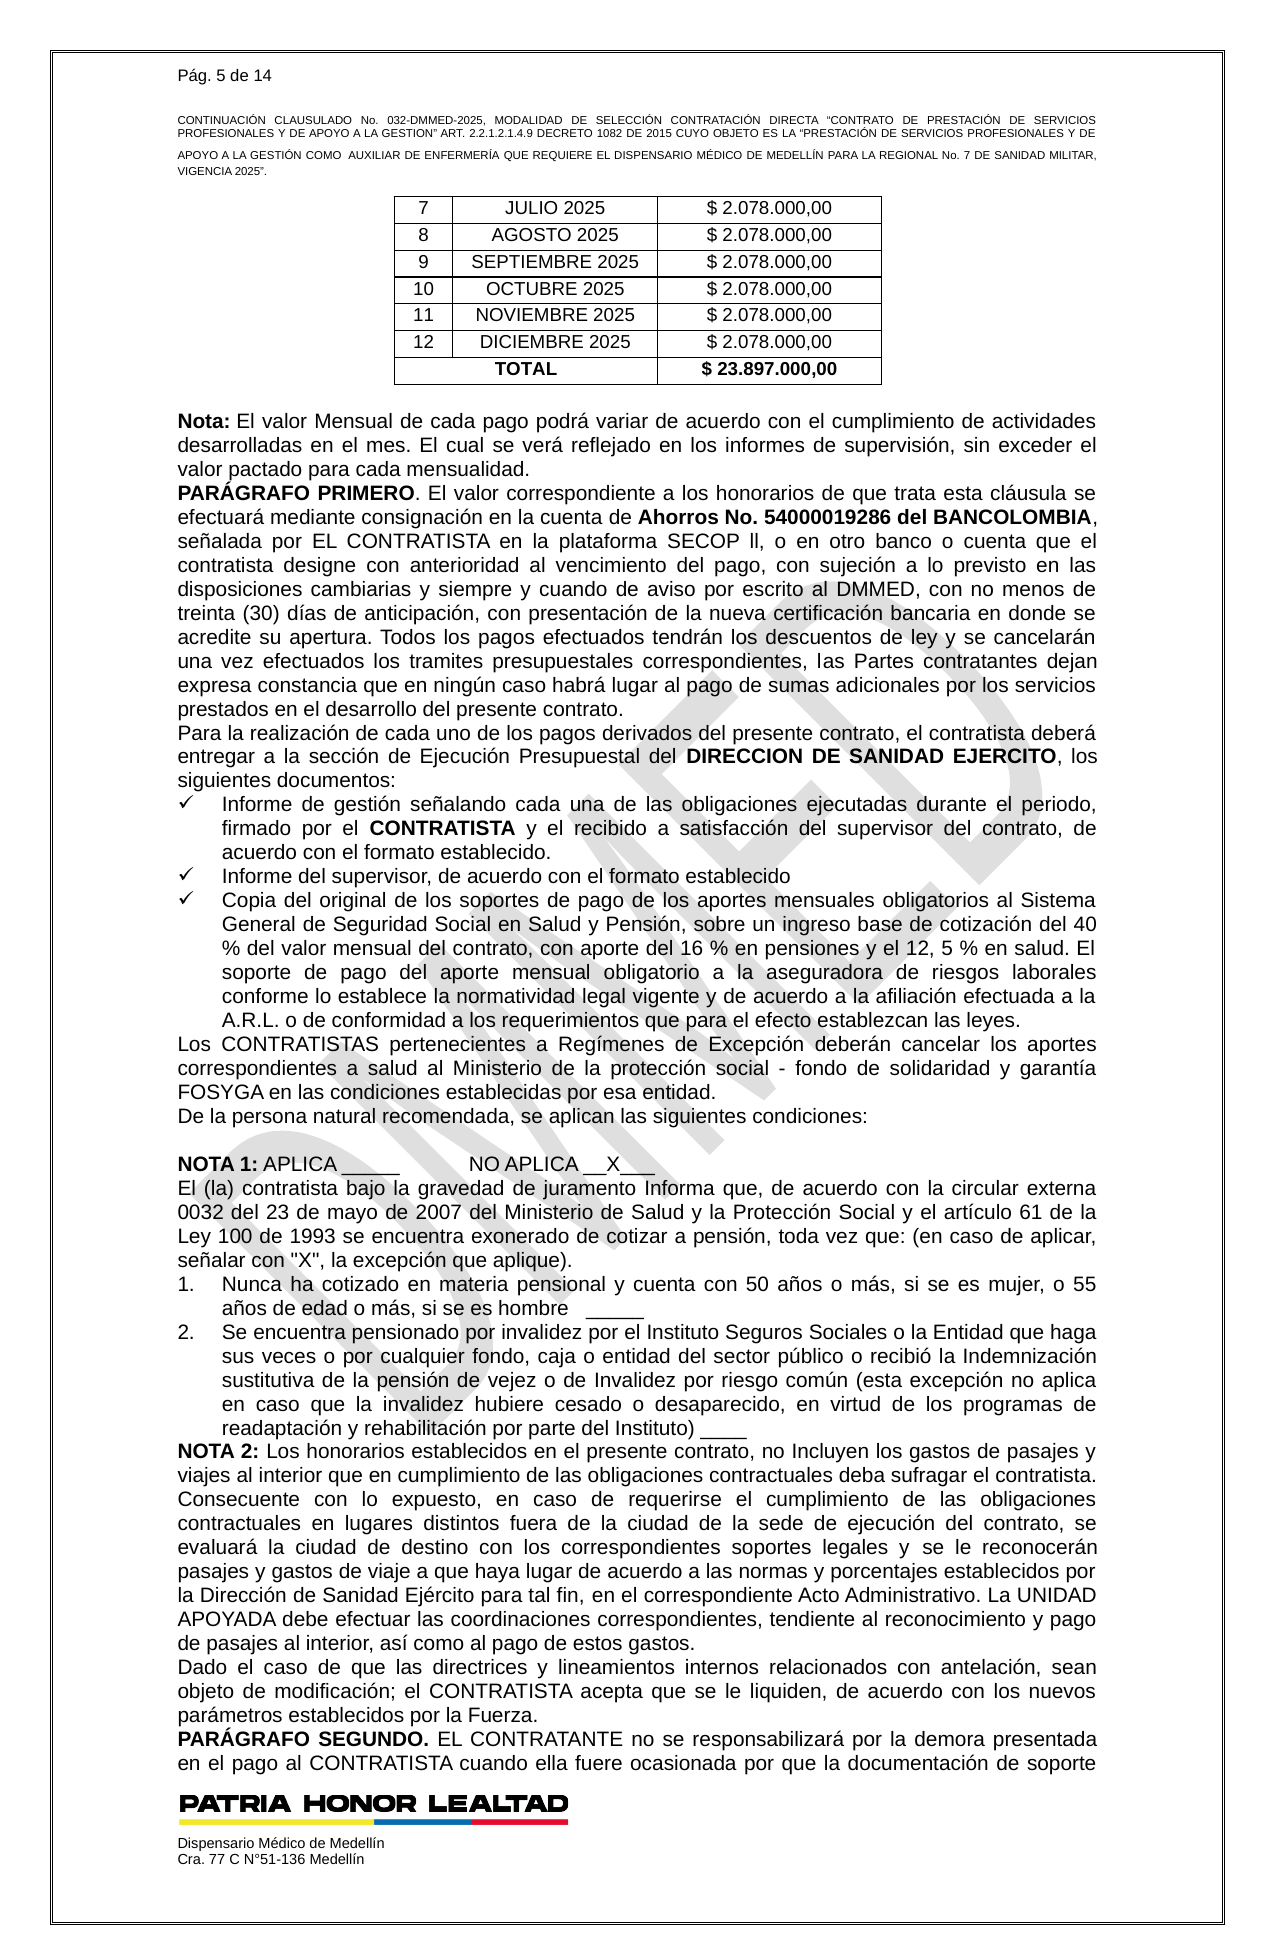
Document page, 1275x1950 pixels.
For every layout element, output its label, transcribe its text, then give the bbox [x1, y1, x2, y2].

table_cell $ 23.897.000,00 [658, 358, 881, 384]
table_cell OCTUBRE 2025 [453, 278, 657, 303]
table_cell 8 [395, 224, 452, 249]
table_cell 9 [395, 251, 452, 276]
table_cell SEPTIEMBRE 2025 [453, 251, 657, 276]
text De la persona natural recomendada, se aplican las siguientes condiciones: [177, 1104, 1098, 1128]
text PARÁGRAFO PRIMERO. El valor correspondiente a los honorarios de que trata esta cláusula se efectuará mediante consignación en la cuenta de Ahorros No. 54000019286 del BANCOLOMBIA, señalada por EL CONTRATISTA en la plataforma SECOP ll, o en otro banco o cuenta que el contratista designe con anterioridad al vencimiento del pago, con sujeción a lo previsto en las disposiciones cambiarias y siempre y cuando de aviso por escrito al DMMED, con no menos de treinta (30) días de anticipación, con presentación de la nueva certificación bancaria en donde se acredite su apertura. Todos los pagos efectuados tendrán los descuentos de ley y se cancelarán una vez efectuados los tramites presupuestales correspondientes, las Partes contratantes dejan expresa constancia que en ningún caso habrá lugar al pago de sumas adicionales por los servicios prestados en el desarrollo del presente contrato. [177, 481, 1098, 720]
text NOTA 2: Los honorarios establecidos en el presente contrato, no Incluyen los gastos de pasajes y viajes al interior que en cumplimiento de las obligaciones contractuales deba sufragar el contratista. Consecuente con lo expuesto, en caso de requerirse el cumplimiento de las obligaciones contractuales en lugares distintos fuera de la ciudad de la sede de ejecución del contrato, se evaluará la ciudad de destino con los correspondientes soportes legales y se le reconocerán pasajes y gastos de viaje a que haya lugar de acuerdo a las normas y porcentajes establecidos por la Dirección de Sanidad Ejército para tal fin, en el correspondiente Acto Administrativo. La UNIDAD APOYADA debe efectuar las coordinaciones correspondientes, tendiente al reconocimiento y pago de pasajes al interior, así como al pago de estos gastos. [177, 1439, 1098, 1655]
list Se encuentra pensionado por invalidez por el Instituto Seguros Sociales o la Entidad que haga sus veces o por cualquier fondo, caja o entidad del sector público o recibió la Indemnización sustitutiva de la pensión de vejez o de Invalidez por riesgo común (esta excepción no aplica en caso que la invalidez hubiere cesado o desaparecido, en virtud de los programas de readaptación y rehabilitación por parte del Instituto) ____ [177, 1319, 1098, 1439]
list Nunca ha cotizado en materia pensional y cuenta con 50 años o más, si se es mujer, o 55 años de edad o más, si se es hombre _____ [177, 1272, 1098, 1319]
table_cell JULIO 2025 [453, 197, 657, 223]
table_cell NOVIEMBRE 2025 [453, 304, 657, 330]
text Los CONTRATISTAS pertenecientes a Regímenes de Excepción deberán cancelar los aportes correspondientes a salud al Ministerio de la protección social - fondo de solidaridad y garantía FOSYGA en las condiciones establecidas por esa entidad. [177, 1032, 1098, 1104]
table_cell DICIEMBRE 2025 [453, 331, 657, 357]
table_cell 10 [395, 278, 452, 303]
table_cell TOTAL [395, 358, 657, 384]
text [177, 1727, 1098, 1775]
table_cell $ 2.078.000,00 [658, 251, 881, 276]
list Copia del original de los soportes de pago de los aportes mensuales obligatorios al Sistema General de Seguridad Social en Salud y Pensión, sobre un ingreso base de cotización del 40 % del valor mensual del contrato, con aporte del 16 % en pensiones y el 12, 5 % en salud. El soporte de pago del aporte mensual obligatorio a la aseguradora de riesgos laborales conforme lo establece la normatividad legal vigente y de acuerdo a la afiliación efectuada a la A.R.L. o de conformidad a los requerimientos que para el efecto establezcan las leyes. [177, 888, 1098, 1032]
picture [179, 1795, 569, 1825]
list Informe de gestión señalando cada una de las obligaciones ejecutadas durante el periodo, firmado por el CONTRATISTA y el recibido a satisfacción del supervisor del contrato, de acuerdo con el formato establecido. [177, 792, 1098, 864]
table_cell $ 2.078.000,00 [658, 278, 881, 303]
table_cell $ 2.078.000,00 [658, 224, 881, 249]
table_cell 12 [395, 331, 452, 357]
table_cell 7 [395, 197, 452, 223]
text Nota: El valor Mensual de cada pago podrá variar de acuerdo con el cumplimiento de actividades desarrolladas en el mes. El cual se verá reflejado en los informes de supervisión, sin exceder el valor pactado para cada mensualidad. [177, 409, 1098, 481]
text Dado el caso de que las directrices y lineamientos internos relacionados con antelación, sean objeto de modificación; el CONTRATISTA acepta que se le liquiden, de acuerdo con los nuevos parámetros establecidos por la Fuerza. [177, 1655, 1098, 1727]
text Para la realización de cada uno de los pagos derivados del presente contrato, el contratista deberá entregar a la sección de Ejecución Presupuestal del DIRECCION DE SANIDAD EJERCITO, los siguientes documentos: [177, 720, 1098, 792]
table_cell 11 [395, 304, 452, 330]
text El (la) contratista bajo la gravedad de juramento Informa que, de acuerdo con la circular externa 0032 del 23 de mayo de 2007 del Ministerio de Salud y la Protección Social y el artículo 61 de la Ley 100 de 1993 se encuentra exonerado de cotizar a pensión, toda vez que: (en caso de aplicar, señalar con "X", la excepción que aplique). [177, 1176, 1098, 1272]
table_cell $ 2.078.000,00 [658, 197, 881, 223]
table_cell $ 2.078.000,00 [658, 331, 881, 357]
list Informe del supervisor, de acuerdo con el formato establecido [177, 864, 1098, 888]
table_cell AGOSTO 2025 [453, 224, 657, 249]
table_cell $ 2.078.000,00 [658, 304, 881, 330]
text NOTA 1: APLICA _____ NO APLICA __X___ [177, 1152, 1098, 1176]
